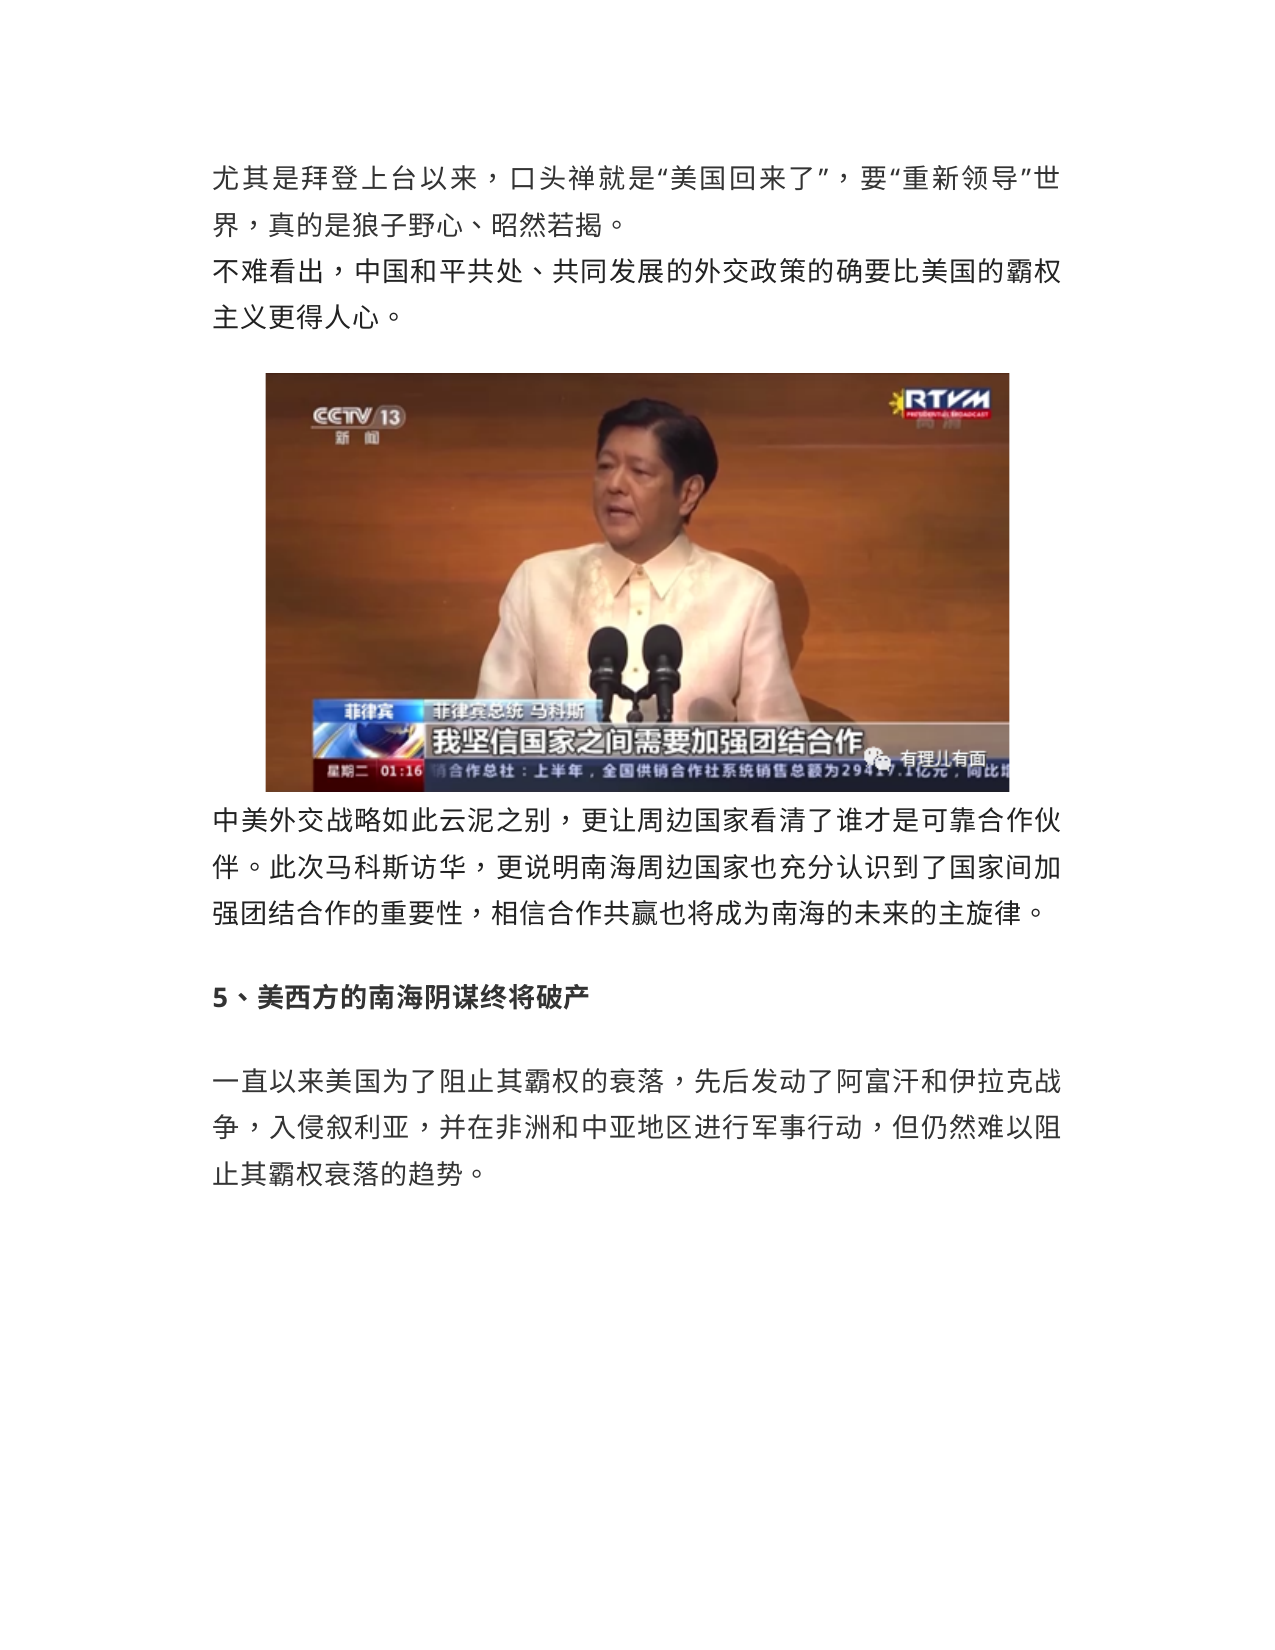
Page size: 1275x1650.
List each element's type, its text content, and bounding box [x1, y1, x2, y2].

text 尤其是拜登上台以来，口头禅就是“美国回来了”，要“重新领导”世界，真的是狼子野心、昭然若揭。 [212, 150, 1062, 243]
text 5、美西方的南海阴谋终将破产 [212, 969, 1062, 1015]
text 中美外交战略如此云泥之别，更让周边国家看清了谁才是可靠合作伙伴。此次马科斯访华，更说明南海周边国家也充分认识到了国家间加强团结合作的重要性，相信合作共赢也将成为南海的未来的主旋律。 [212, 792, 1062, 931]
text 不难看出，中国和平共处、共同发展的外交政策的确要比美国的霸权主义更得人心。 [212, 243, 1062, 336]
text 一直以来美国为了阻止其霸权的衰落，先后发动了阿富汗和伊拉克战争，入侵叙利亚，并在非洲和中亚地区进行军事行动，但仍然难以阻止其霸权衰落的趋势。 [212, 1053, 1062, 1192]
picture [265, 373, 1010, 792]
